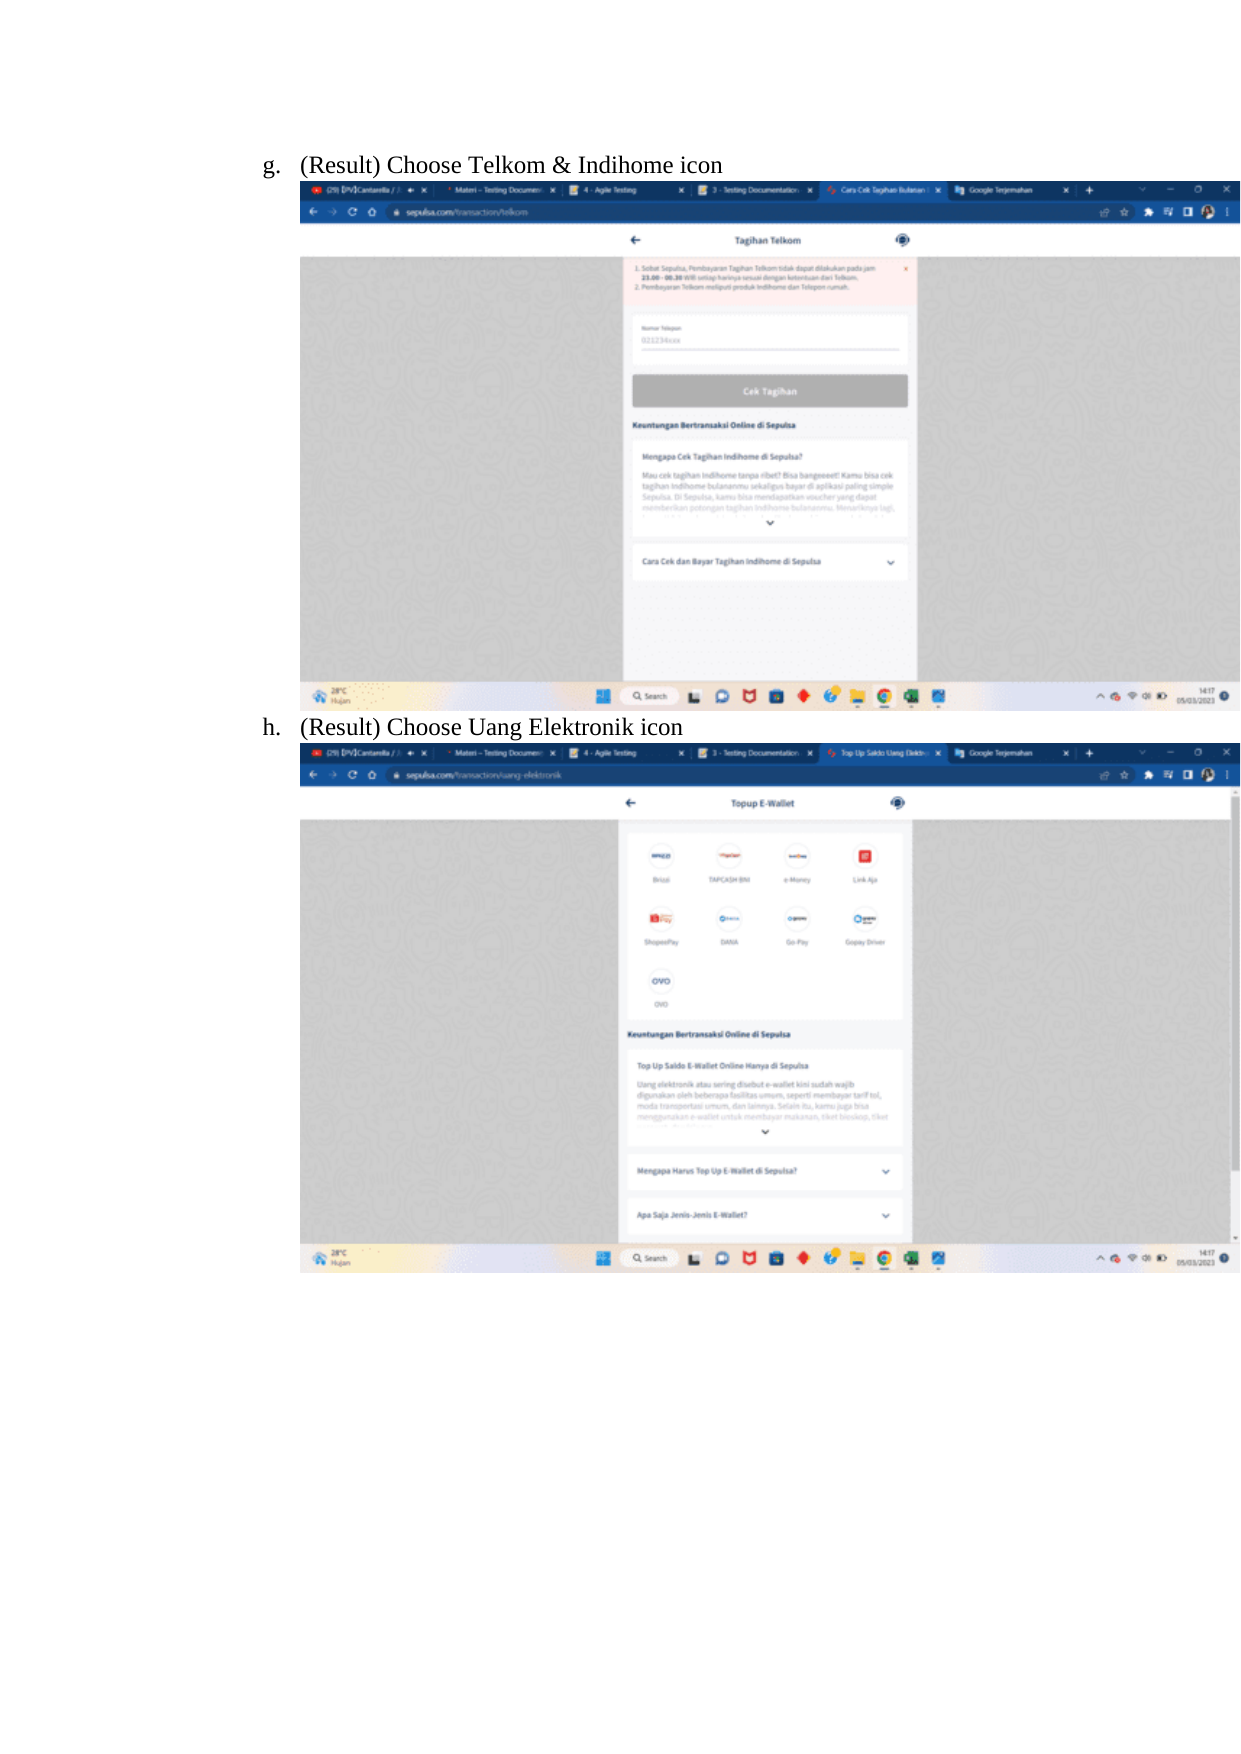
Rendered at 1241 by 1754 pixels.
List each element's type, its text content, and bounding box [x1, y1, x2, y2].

picture [300, 743, 1241, 1273]
picture [300, 181, 1241, 711]
